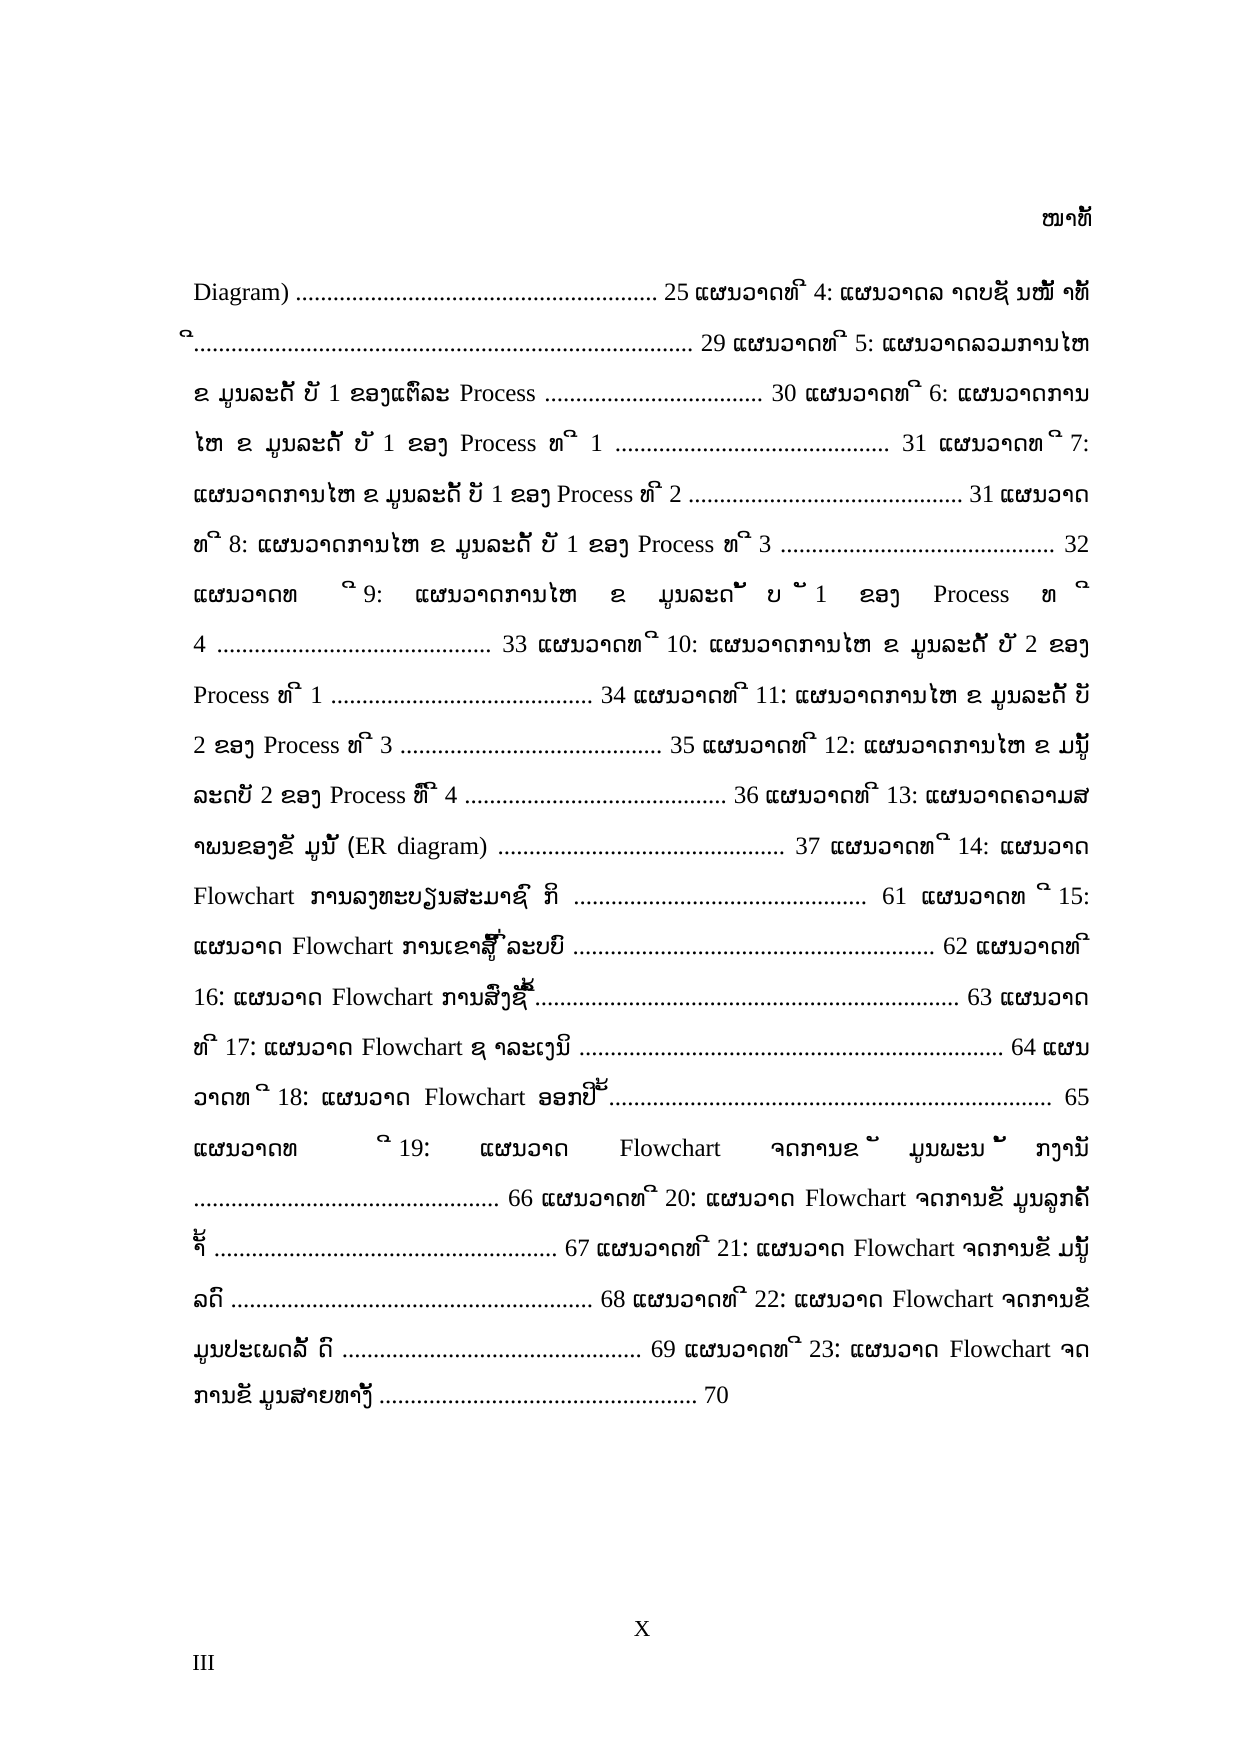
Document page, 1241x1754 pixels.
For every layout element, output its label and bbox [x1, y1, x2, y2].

text [192, 274, 1090, 1410]
